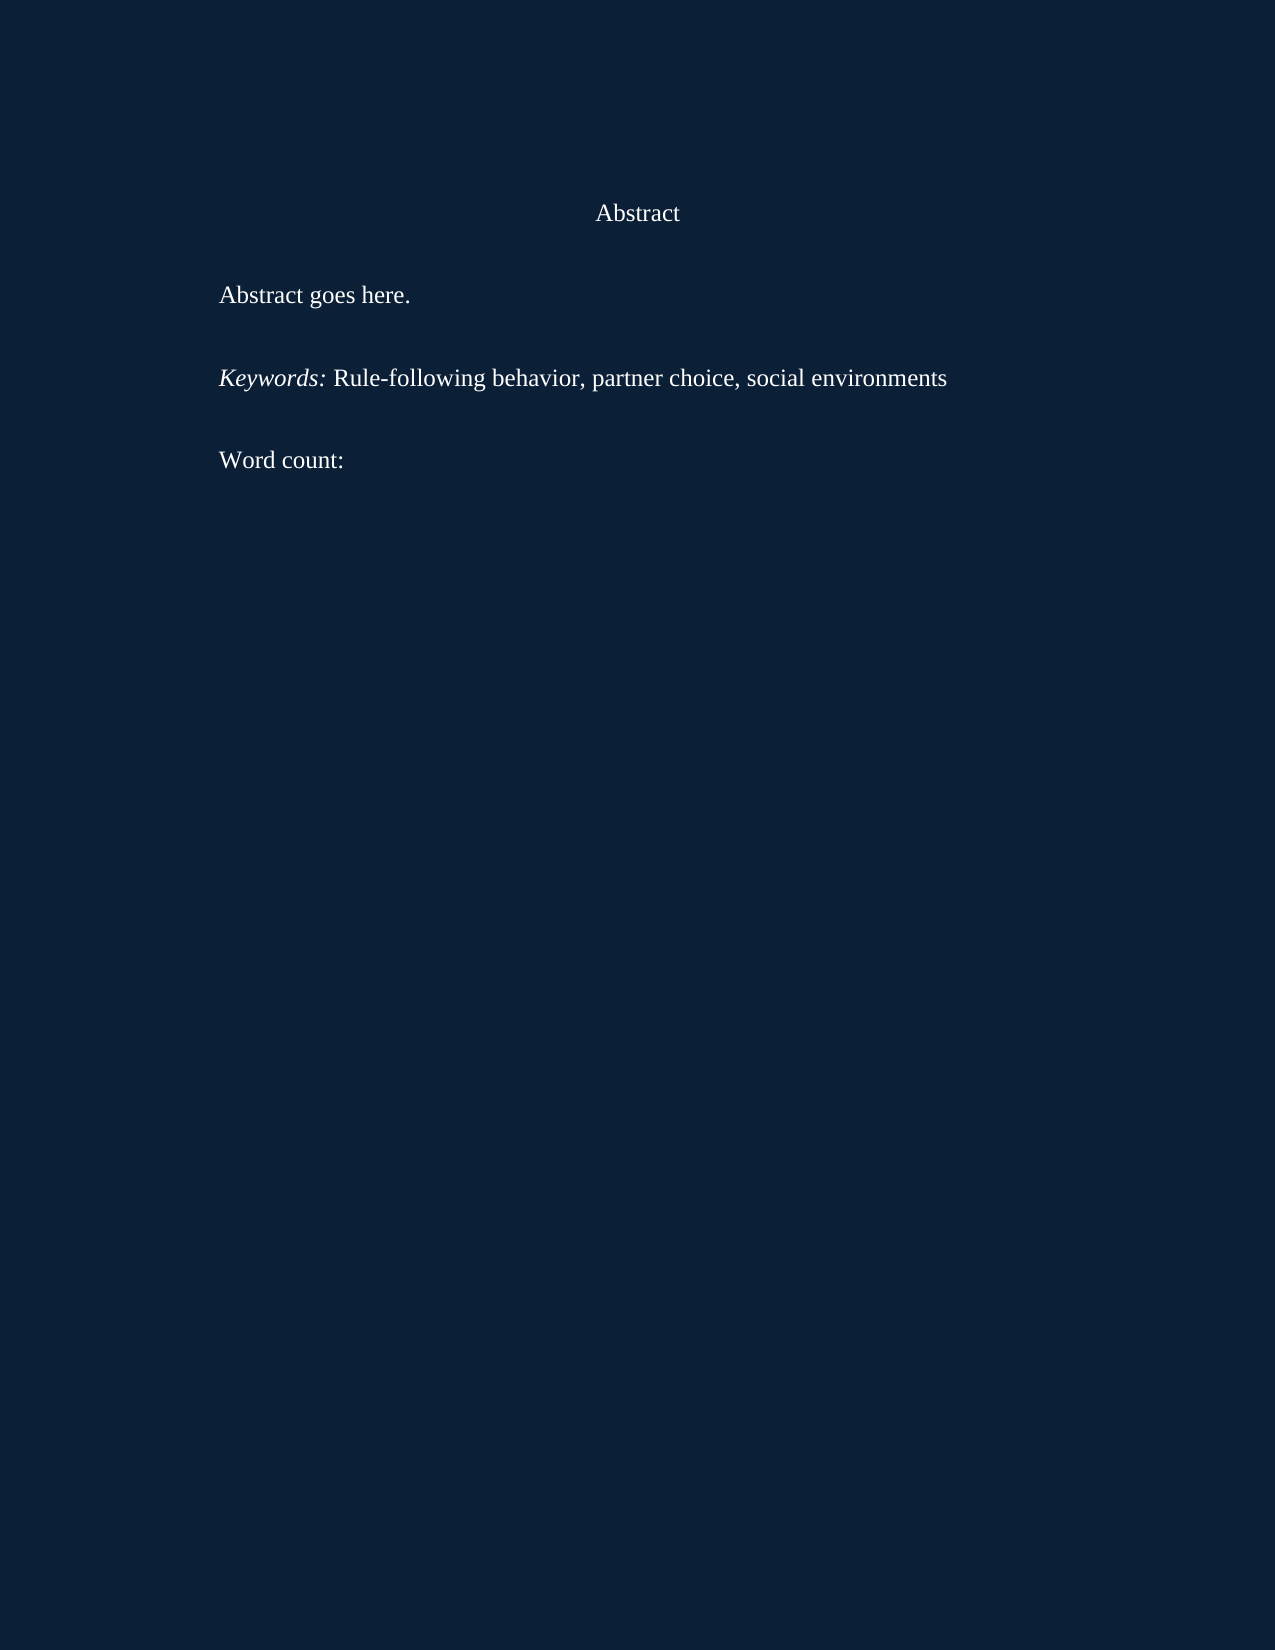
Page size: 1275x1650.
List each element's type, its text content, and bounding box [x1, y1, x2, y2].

text Keywords: Rule-following behavior, partner choice, social environments [148, 363, 1127, 391]
text Abstract goes here. [148, 280, 1127, 309]
text Word count: [148, 445, 1127, 474]
title Abstract [148, 198, 1127, 226]
